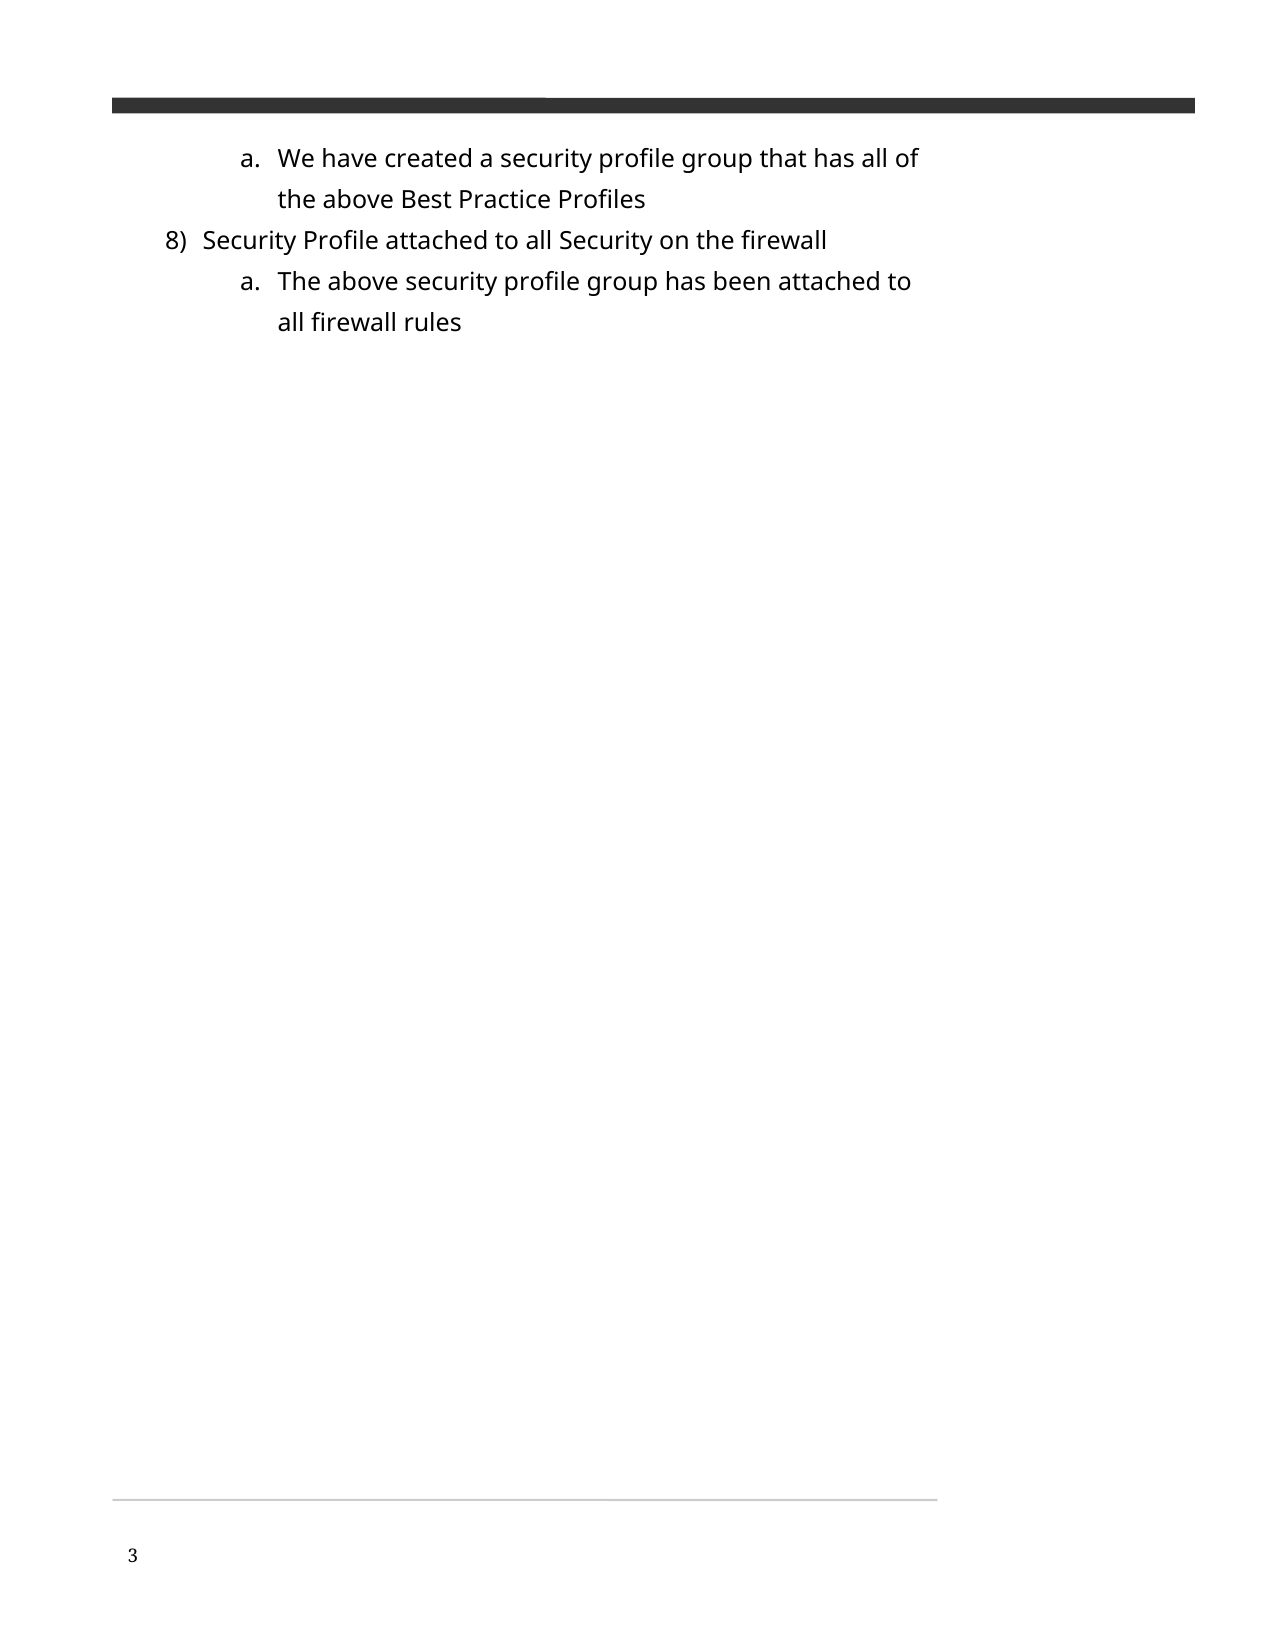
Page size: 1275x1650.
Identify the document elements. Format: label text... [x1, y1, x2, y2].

list The above security profile group has been attached to all firewall rules [240, 263, 937, 338]
list We have created a security profile group that has all of the above Best Practice Profiles [240, 141, 937, 216]
list Security Profile attached to all Security on the firewall [165, 223, 937, 257]
